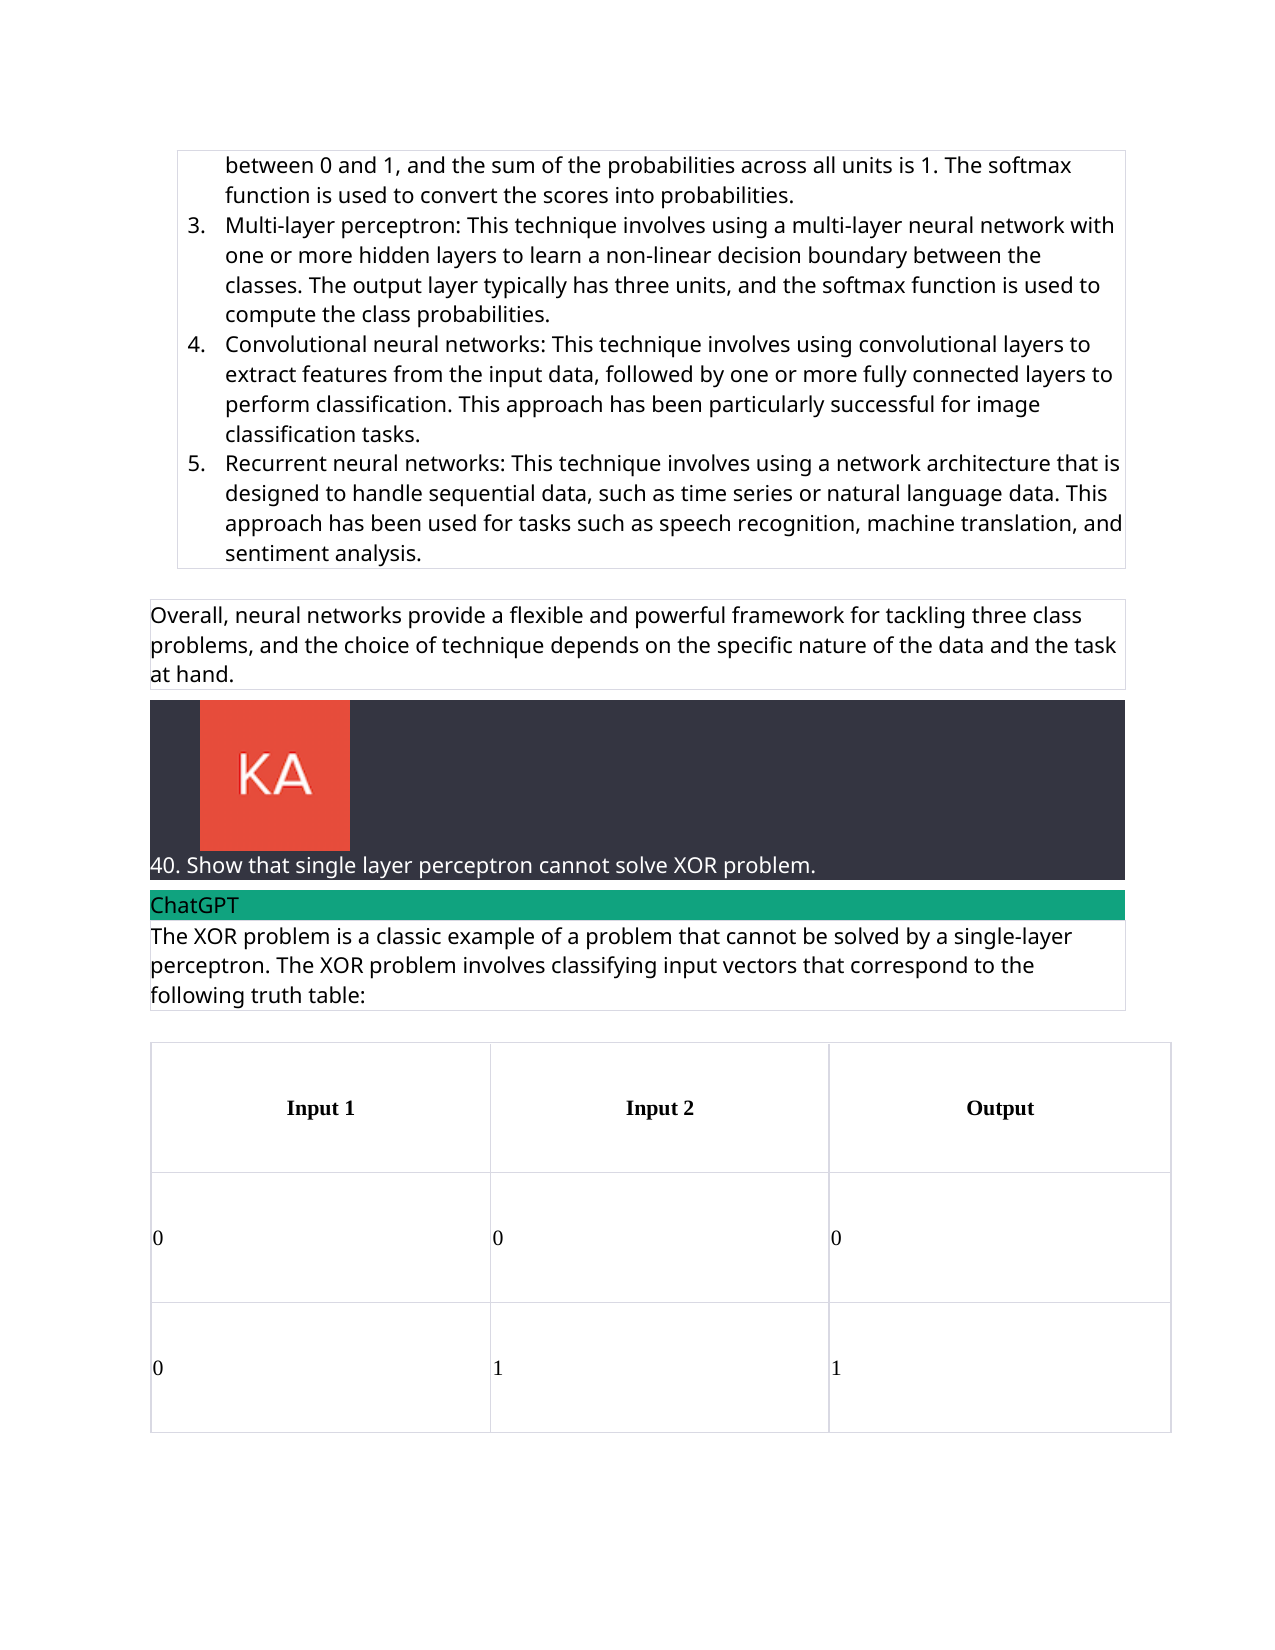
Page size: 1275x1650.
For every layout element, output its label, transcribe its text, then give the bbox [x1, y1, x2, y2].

picture [200, 700, 350, 851]
table_cell 0 [830, 1173, 1170, 1302]
list Convolutional neural networks: This technique involves using convolutional layers to extract features from the input data, followed by one or more fully connected layers to perform classification. This approach has been particularly successful for image classification tasks. [178, 329, 1125, 448]
table_header Output [830, 1043, 1170, 1172]
table_cell 0 [152, 1173, 490, 1302]
text 40. Show that single layer perceptron cannot solve XOR problem. [150, 850, 1125, 880]
text Overall, neural networks provide a flexible and powerful framework for tackling three class problems, and the choice of technique depends on the specific nature of the data and the task at hand. [151, 600, 1125, 689]
list Multi-layer perceptron: This technique involves using a multi-layer neural network with one or more hidden layers to learn a non-linear decision boundary between the classes. The output layer typically has three units, and the softmax function is used to compute the class probabilities. [178, 209, 1125, 329]
table_header Input 2 [491, 1043, 829, 1172]
table_cell 1 [491, 1303, 828, 1432]
text ChatGPT [150, 890, 1125, 920]
table_cell 1 [830, 1303, 1170, 1432]
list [178, 151, 1125, 209]
table_cell 0 [491, 1173, 828, 1302]
table_header Input 1 [152, 1043, 490, 1172]
list Recurrent neural networks: This technique involves using a network architecture that is designed to handle sequential data, such as time series or natural language data. This approach has been used for tasks such as speech recognition, machine translation, and sentiment analysis. [178, 448, 1125, 568]
table_cell 0 [152, 1303, 490, 1432]
text The XOR problem is a classic example of a problem that cannot be solved by a single-layer perceptron. The XOR problem involves classifying input vectors that correspond to the following truth table: [151, 921, 1125, 1010]
